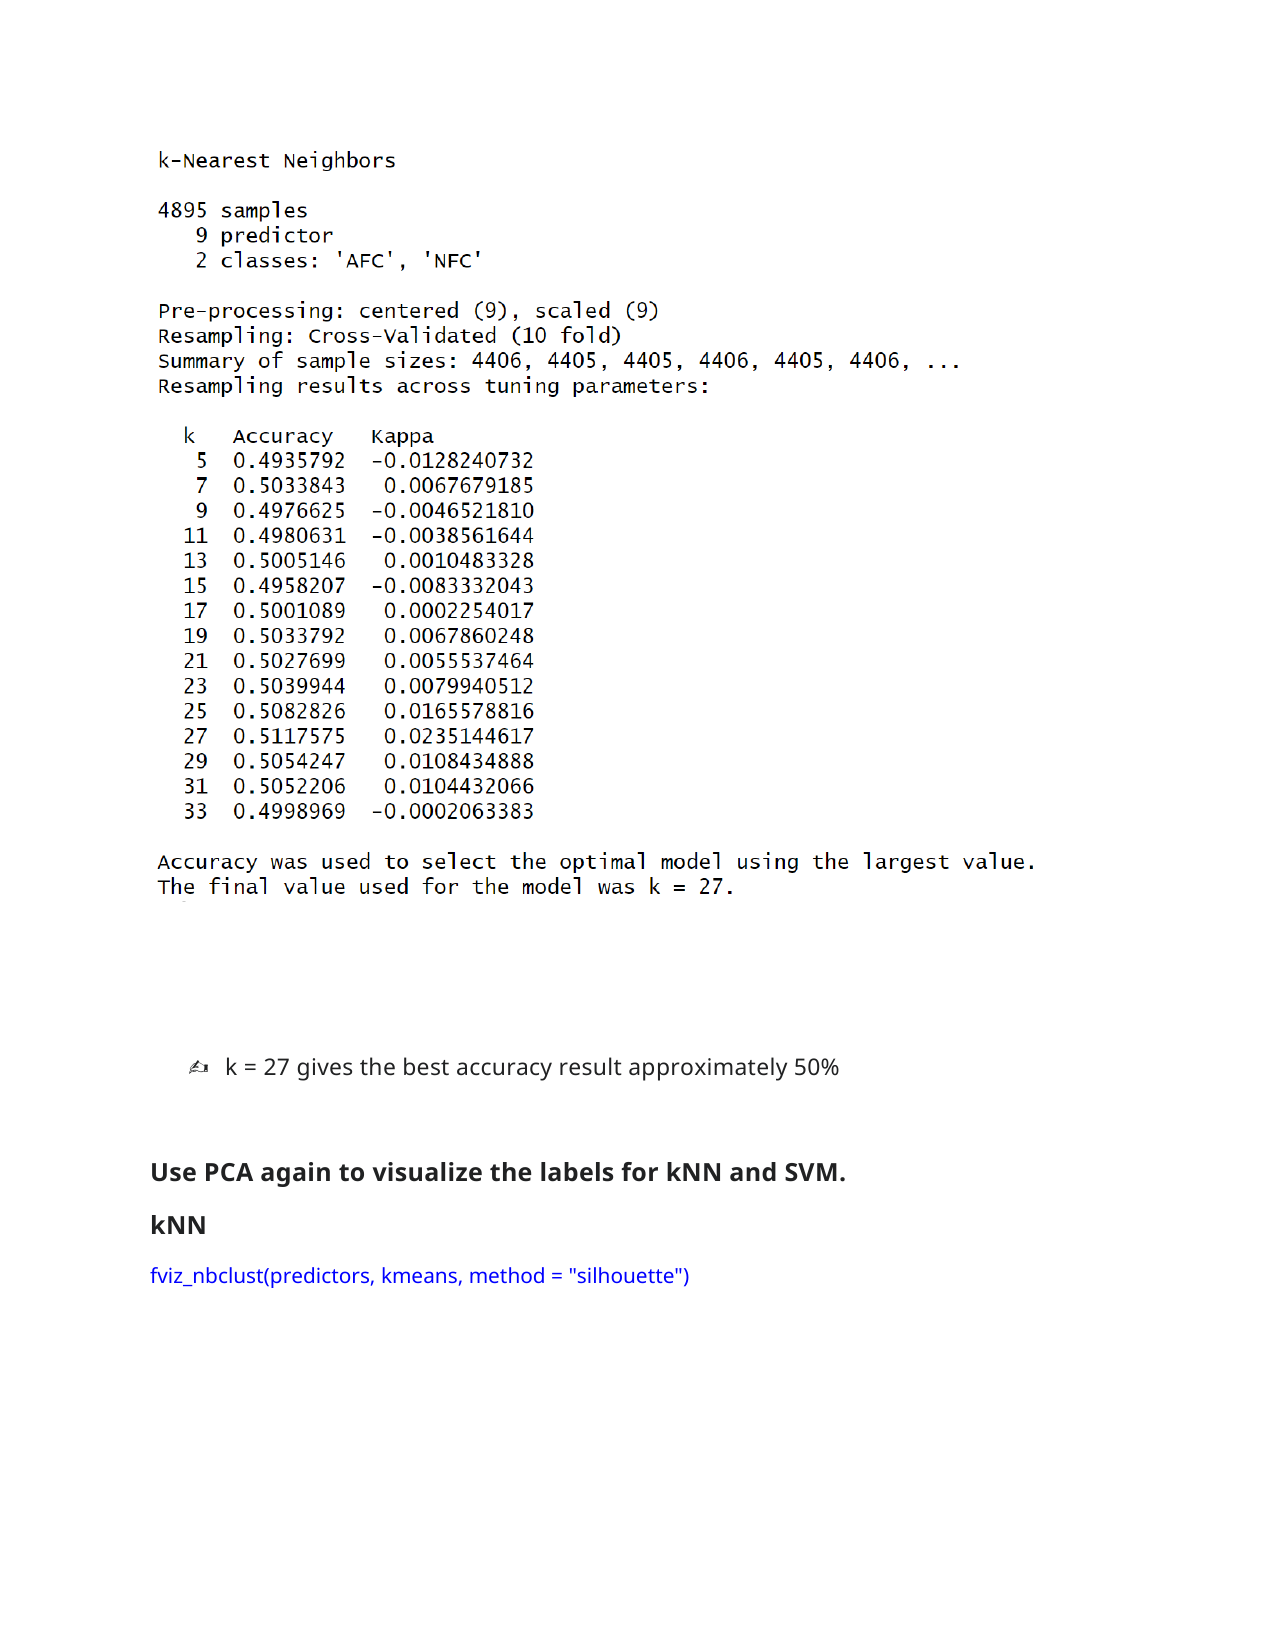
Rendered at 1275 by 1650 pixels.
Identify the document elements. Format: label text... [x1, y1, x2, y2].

text Use PCA again to visualize the labels for kNN and SVM. [150, 1154, 1125, 1189]
text fviz_nbclust(predictors, kmeans, method = "silhouette") [150, 1261, 1125, 1290]
list k = 27 gives the best accuracy result approximately 50% [187, 1051, 1125, 1082]
picture [150, 150, 1039, 902]
text kNN [150, 1208, 1125, 1242]
